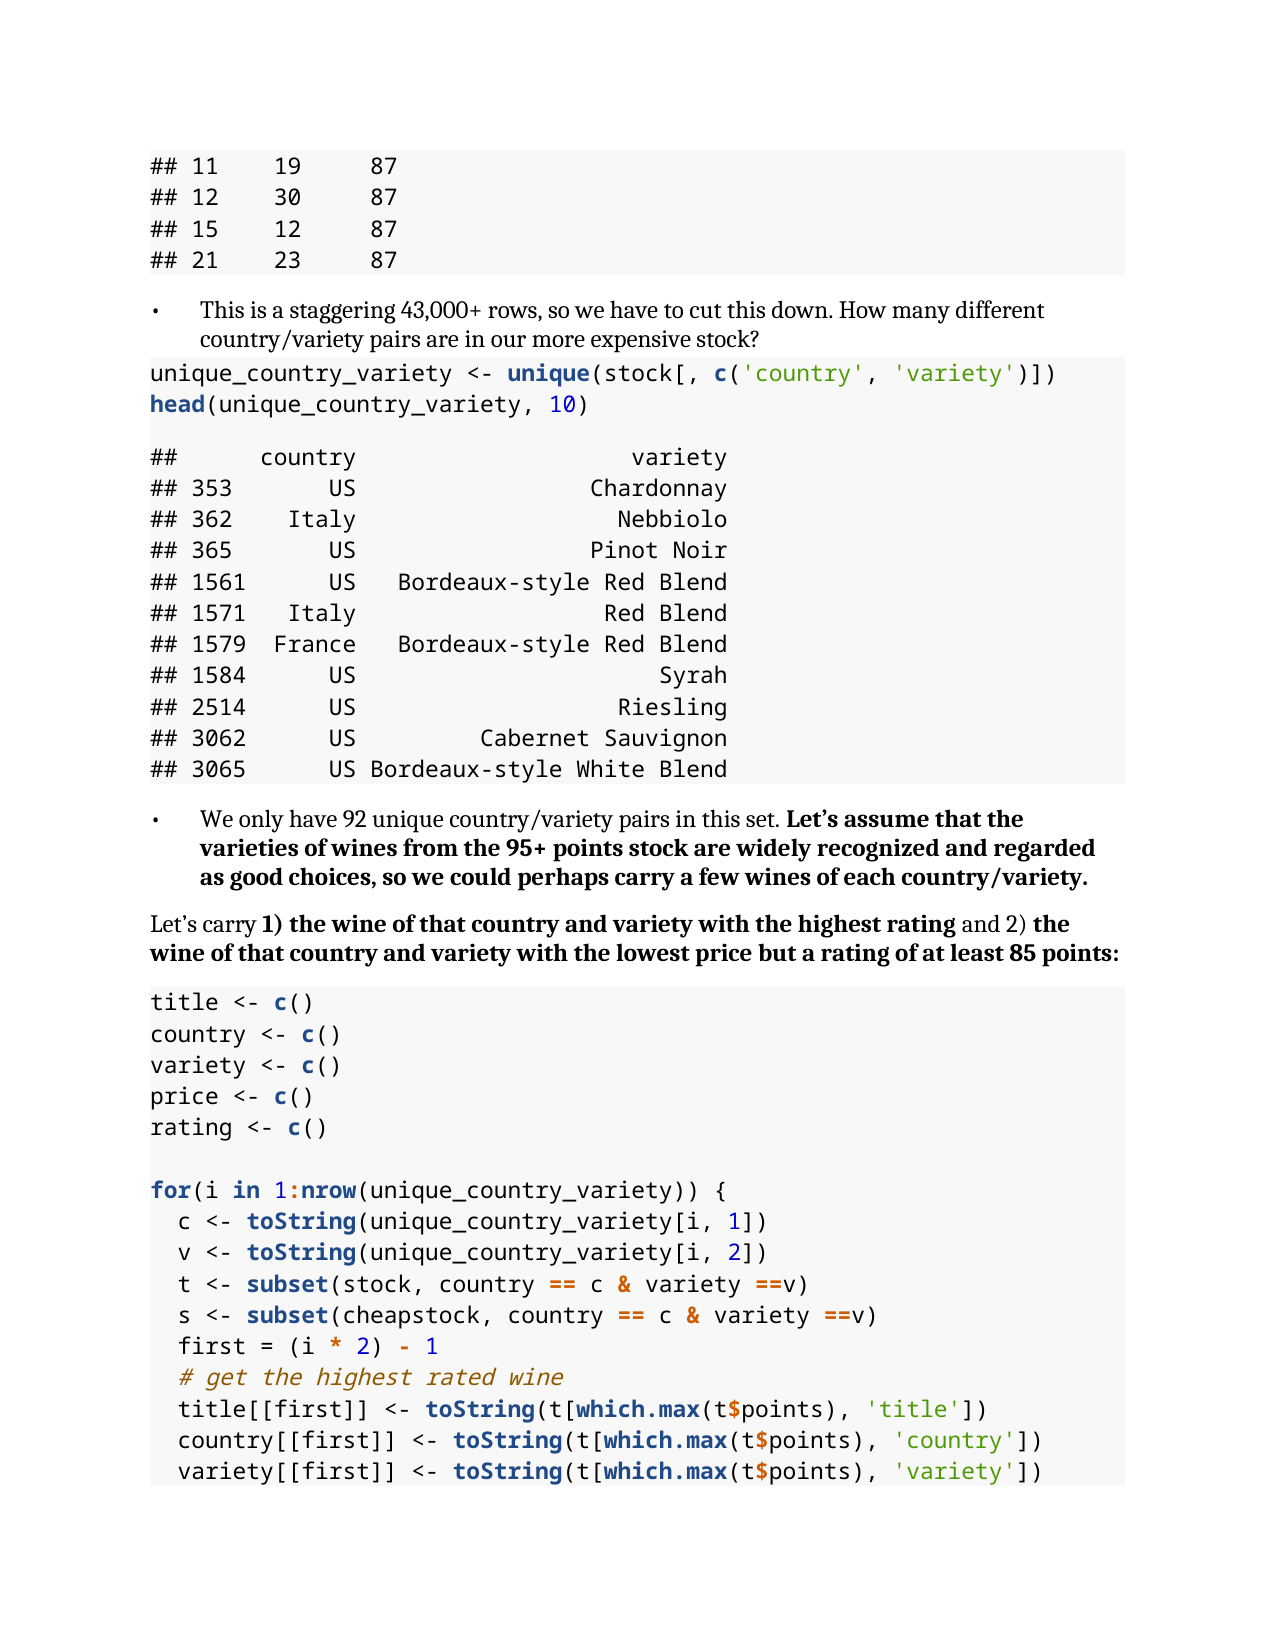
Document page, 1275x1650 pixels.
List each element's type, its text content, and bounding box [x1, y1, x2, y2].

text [150, 150, 1125, 275]
text Let’s carry 1) the wine of that country and variety with the highest rating and 2) the wine of that country and variety with the lowest price but a rating of at least 85 points: [150, 910, 1125, 967]
text ## country variety ## 353 US Chardonnay ## 362 Italy Nebbiolo ## 365 US Pinot Noir ## 1561 US Bordeaux-style Red Blend ## 1571 Italy Red Blend ## 1579 France Bordeaux-style Red Blend ## 1584 US Syrah ## 2514 US Riesling ## 3062 US Cabernet Sauvignon ## 3065 US Bordeaux-style White Blend [150, 440, 1125, 784]
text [150, 986, 1125, 1486]
text unique_country_variety <- unique(stock[, c('country', 'variety')]) head(unique_country_variety, 10) [590, 357, 1125, 419]
list This is a staggering 43,000+ rows, so we have to cut this down. How many different country/variety pairs are in our more expensive stock? [150, 296, 1125, 353]
list We only have 92 unique country/variety pairs in this set. Let’s assume that the varieties of wines from the 95+ points stock are widely recognized and regarded as good choices, so we could perhaps carry a few wines of each country/variety. [150, 805, 1125, 891]
